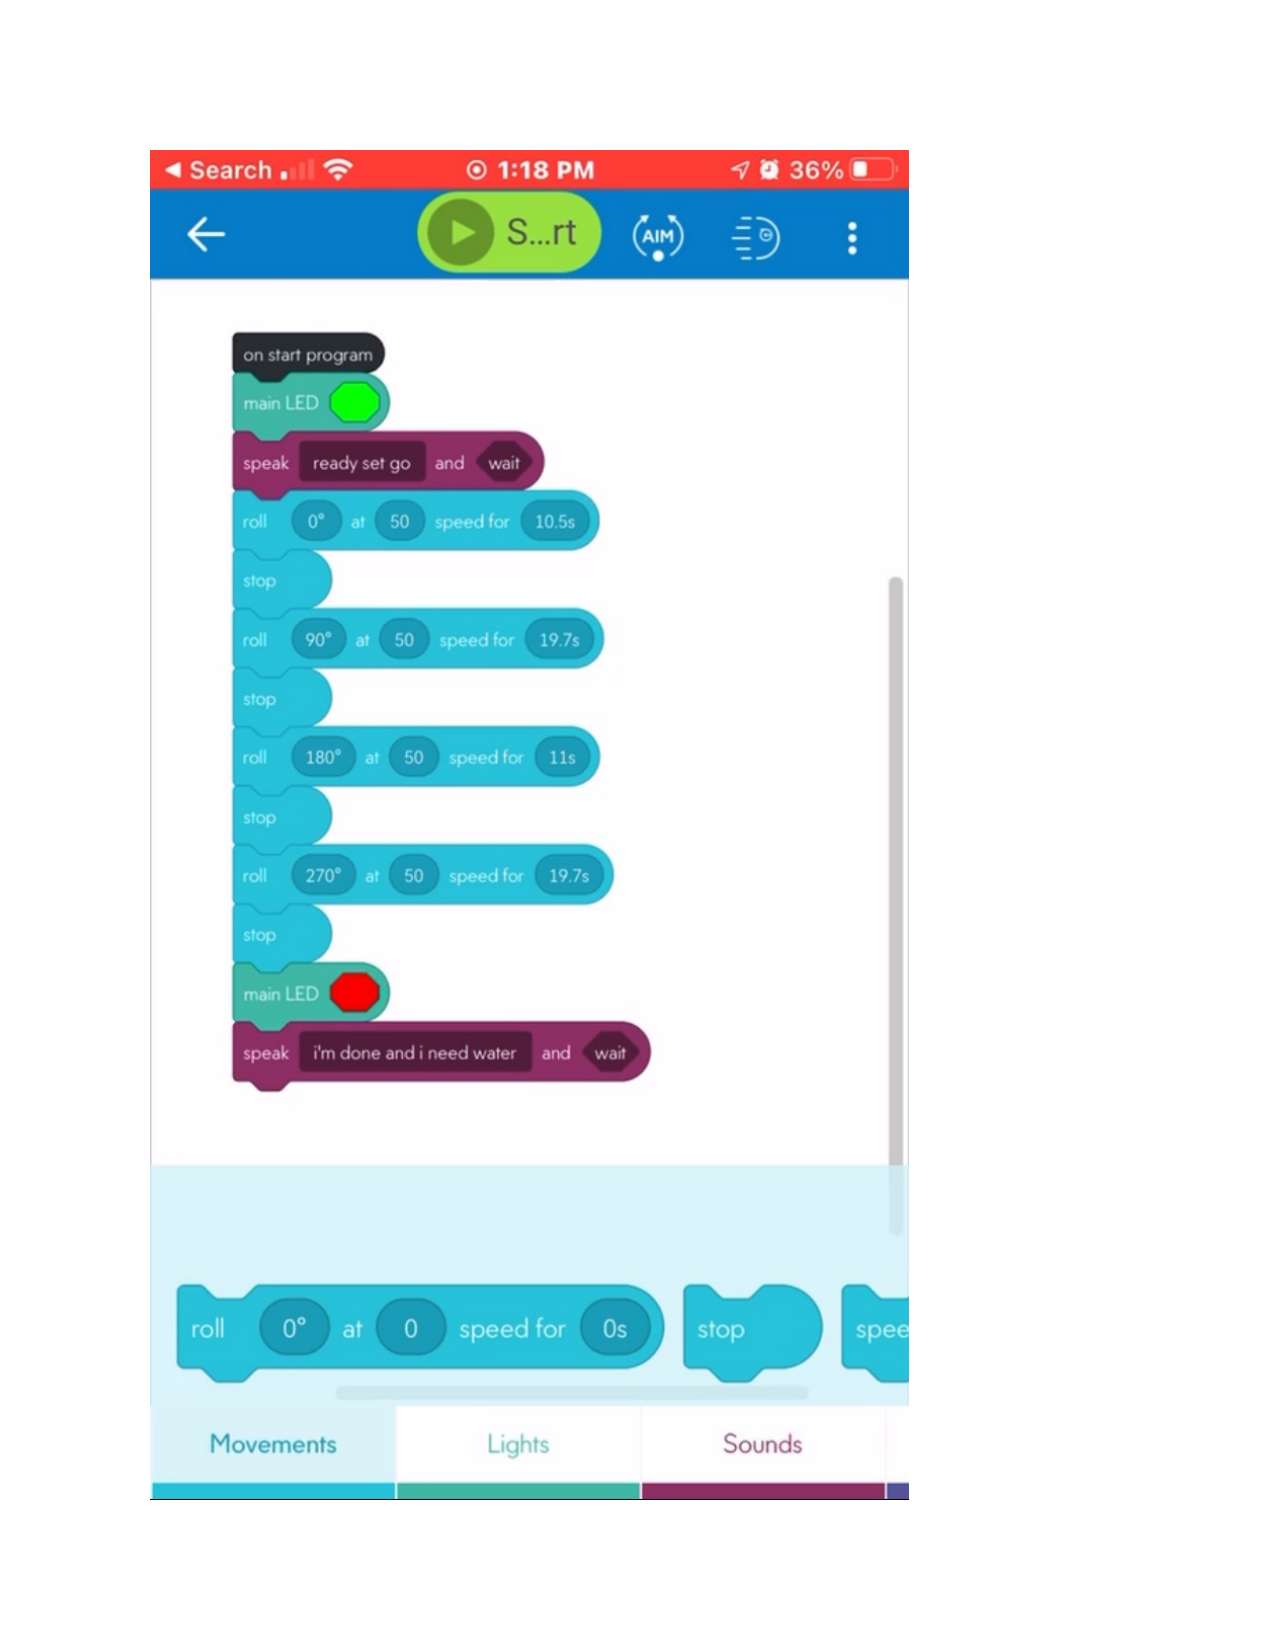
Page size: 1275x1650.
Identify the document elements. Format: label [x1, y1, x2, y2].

picture [150, 150, 909, 1500]
